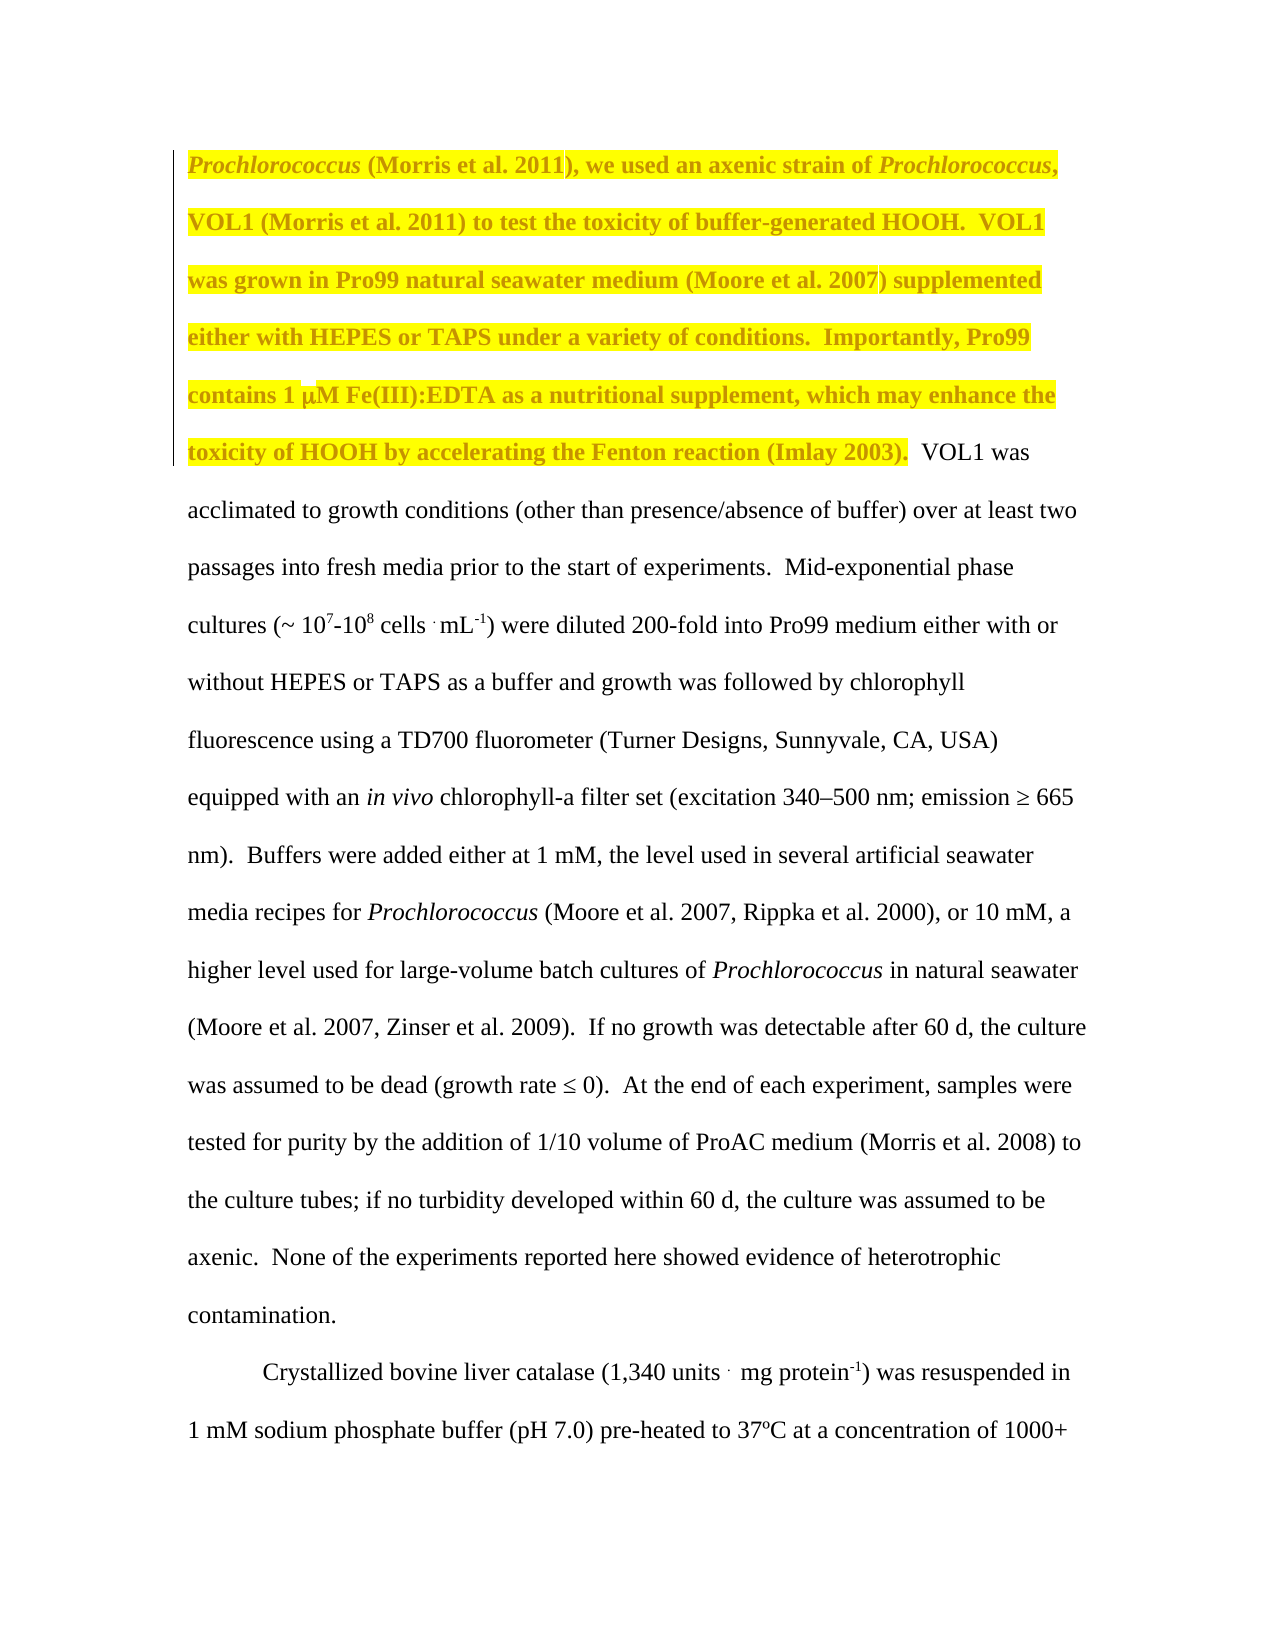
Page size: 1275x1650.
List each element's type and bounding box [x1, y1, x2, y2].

text [187, 1357, 1087, 1444]
text [187, 150, 1087, 1329]
